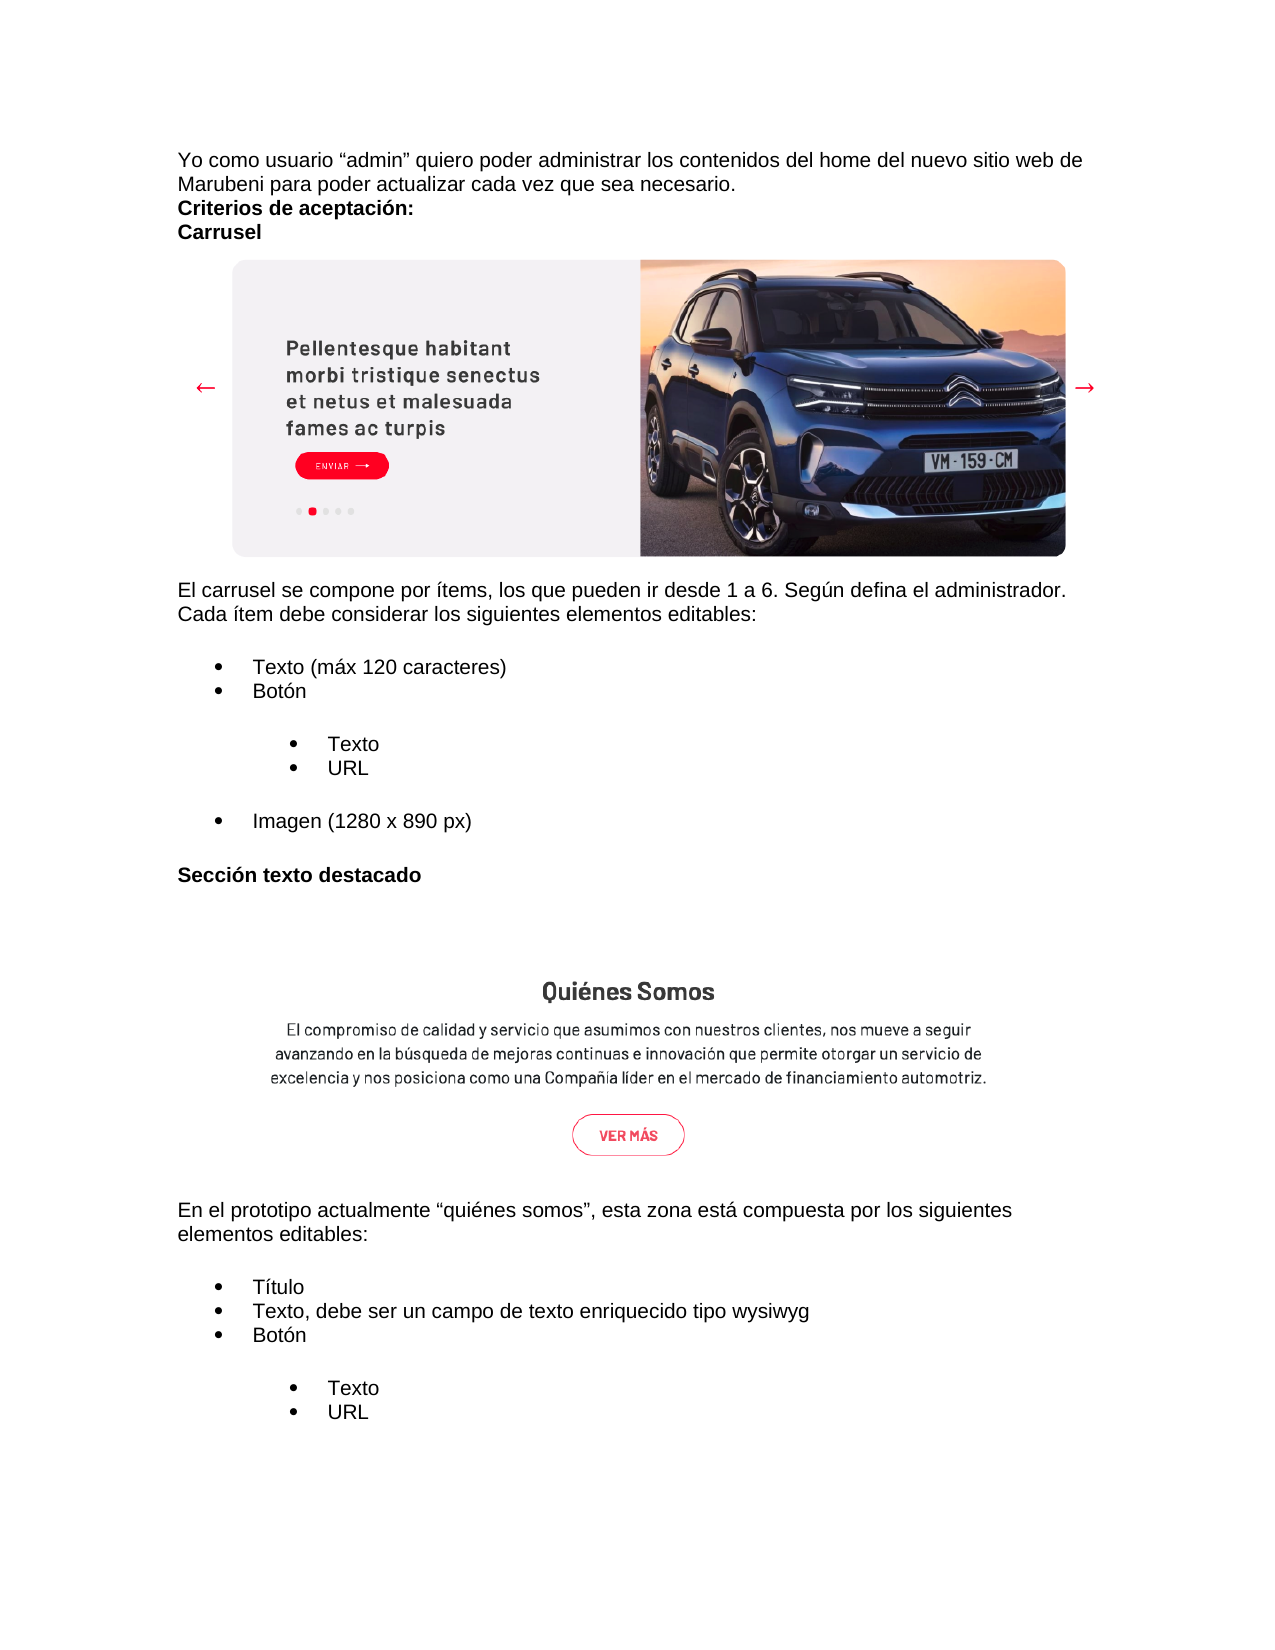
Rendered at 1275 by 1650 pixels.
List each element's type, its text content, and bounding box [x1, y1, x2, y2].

text Sección texto destacado [177, 862, 1098, 886]
list Botón [215, 679, 1098, 703]
text Yo como usuario “admin” quiero poder administrar los contenidos del home del nuevo sitio web de Marubeni para poder actualizar cada vez que sea necesario. [177, 148, 1098, 196]
list Texto [290, 1376, 1098, 1400]
list URL [290, 1400, 1098, 1424]
text El carrusel se compone por ítems, los que pueden ir desde 1 a 6. Según defina el administrador. Cada ítem debe considerar los siguientes elementos editables: [177, 578, 1098, 626]
text Criterios de aceptación: [177, 196, 1098, 219]
list Texto (máx 120 caracteres) [215, 655, 1098, 679]
list URL [290, 756, 1098, 780]
picture [177, 886, 1080, 1198]
picture [177, 243, 1120, 578]
list Botón [215, 1323, 1098, 1347]
list Texto [290, 732, 1098, 756]
text Carrusel [177, 219, 1098, 243]
list Título [215, 1274, 1098, 1299]
text En el prototipo actualmente “quiénes somos”, esta zona está compuesta por los siguientes elementos editables: [177, 1197, 1098, 1245]
list Imagen (1280 x 890 px) [215, 809, 1098, 833]
list Texto, debe ser un campo de texto enriquecido tipo wysiwyg [215, 1299, 1098, 1323]
